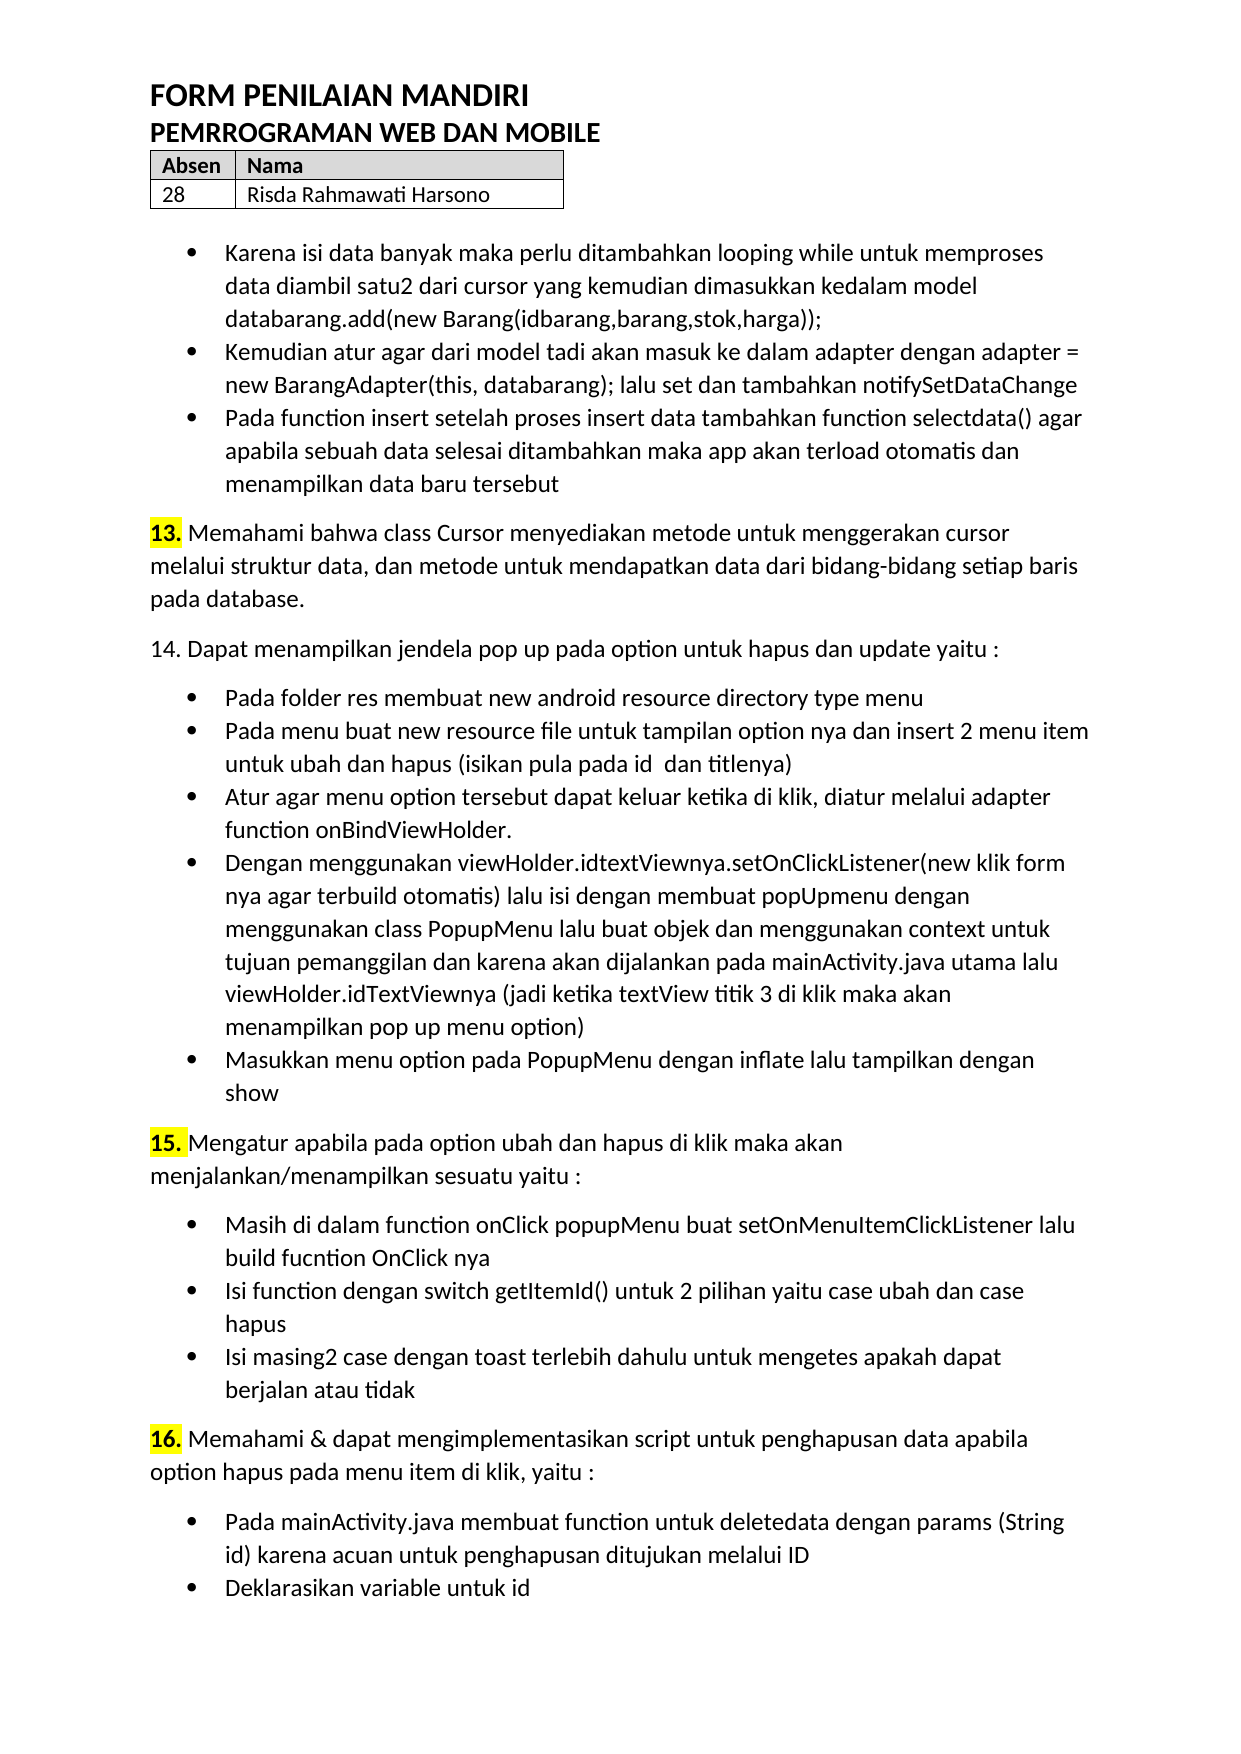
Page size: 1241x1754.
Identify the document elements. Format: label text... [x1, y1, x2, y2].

text 13. Memahami bahwa class Cursor menyediakan metode untuk menggerakan cursor melalui struktur data, dan metode untuk mendapatkan data dari bidang-bidang setiap baris pada database. [150, 517, 1090, 614]
list Deklarasikan variable untuk id [187, 1572, 1090, 1602]
list Kemudian atur agar dari model tadi akan masuk ke dalam adapter dengan adapter = new BarangAdapter(this, databarang); lalu set dan tambahkan notifySetDataChange [187, 336, 1090, 399]
list Pada function insert setelah proses insert data tambahkan function selectdata() agar apabila sebuah data selesai ditambahkan maka app akan terload otomatis dan menampilkan data baru tersebut [187, 402, 1090, 498]
list Masukkan menu option pada PopupMenu dengan inflate lalu tampilkan dengan show [187, 1044, 1090, 1108]
text 15. Mengatur apabila pada option ubah dan hapus di klik maka akan menjalankan/menampilkan sesuatu yaitu : [150, 1127, 1090, 1190]
list Pada mainActivity.java membuat function untuk deletedata dengan params (String id) karena acuan untuk penghapusan ditujukan melalui ID [187, 1506, 1090, 1569]
list Isi function dengan switch getItemId() untuk 2 pilihan yaitu case ubah dan case hapus [187, 1275, 1090, 1339]
text 16. Memahami & dapat mengimplementasikan script untuk penghapusan data apabila option hapus pada menu item di klik, yaitu : [150, 1423, 1090, 1487]
list Atur agar menu option tersebut dapat keluar ketika di klik, diatur melalui adapter function onBindViewHolder. [187, 781, 1090, 844]
list Pada folder res membuat new android resource directory type menu [187, 682, 1090, 713]
list Pada menu buat new resource file untuk tampilan option nya dan insert 2 menu item untuk ubah dan hapus (isikan pula pada id dan titlenya) [187, 715, 1090, 779]
list Karena isi data banyak maka perlu ditambahkan looping while untuk memproses data diambil satu2 dari cursor yang kemudian dimasukkan kedalam model databarang.add(new Barang(idbarang,barang,stok,harga)); [187, 237, 1090, 334]
text 14. Dapat menampilkan jendela pop up pada option untuk hapus dan update yaitu : [150, 633, 1090, 663]
list Dengan menggunakan viewHolder.idtextViewnya.setOnClickListener(new klik form nya agar terbuild otomatis) lalu isi dengan membuat popUpmenu dengan menggunakan class PopupMenu lalu buat objek dan menggunakan context untuk tujuan pemanggilan dan karena akan dijalankan pada mainActivity.java utama lalu viewHolder.idTextViewnya (jadi ketika textView titik 3 di klik maka akan menampilkan pop up menu option) [187, 847, 1090, 1042]
list Masih di dalam function onClick popupMenu buat setOnMenuItemClickListener lalu build fucntion OnClick nya [187, 1209, 1090, 1273]
list Isi masing2 case dengan toast terlebih dahulu untuk mengetes apakah dapat berjalan atau tidak [187, 1341, 1090, 1404]
